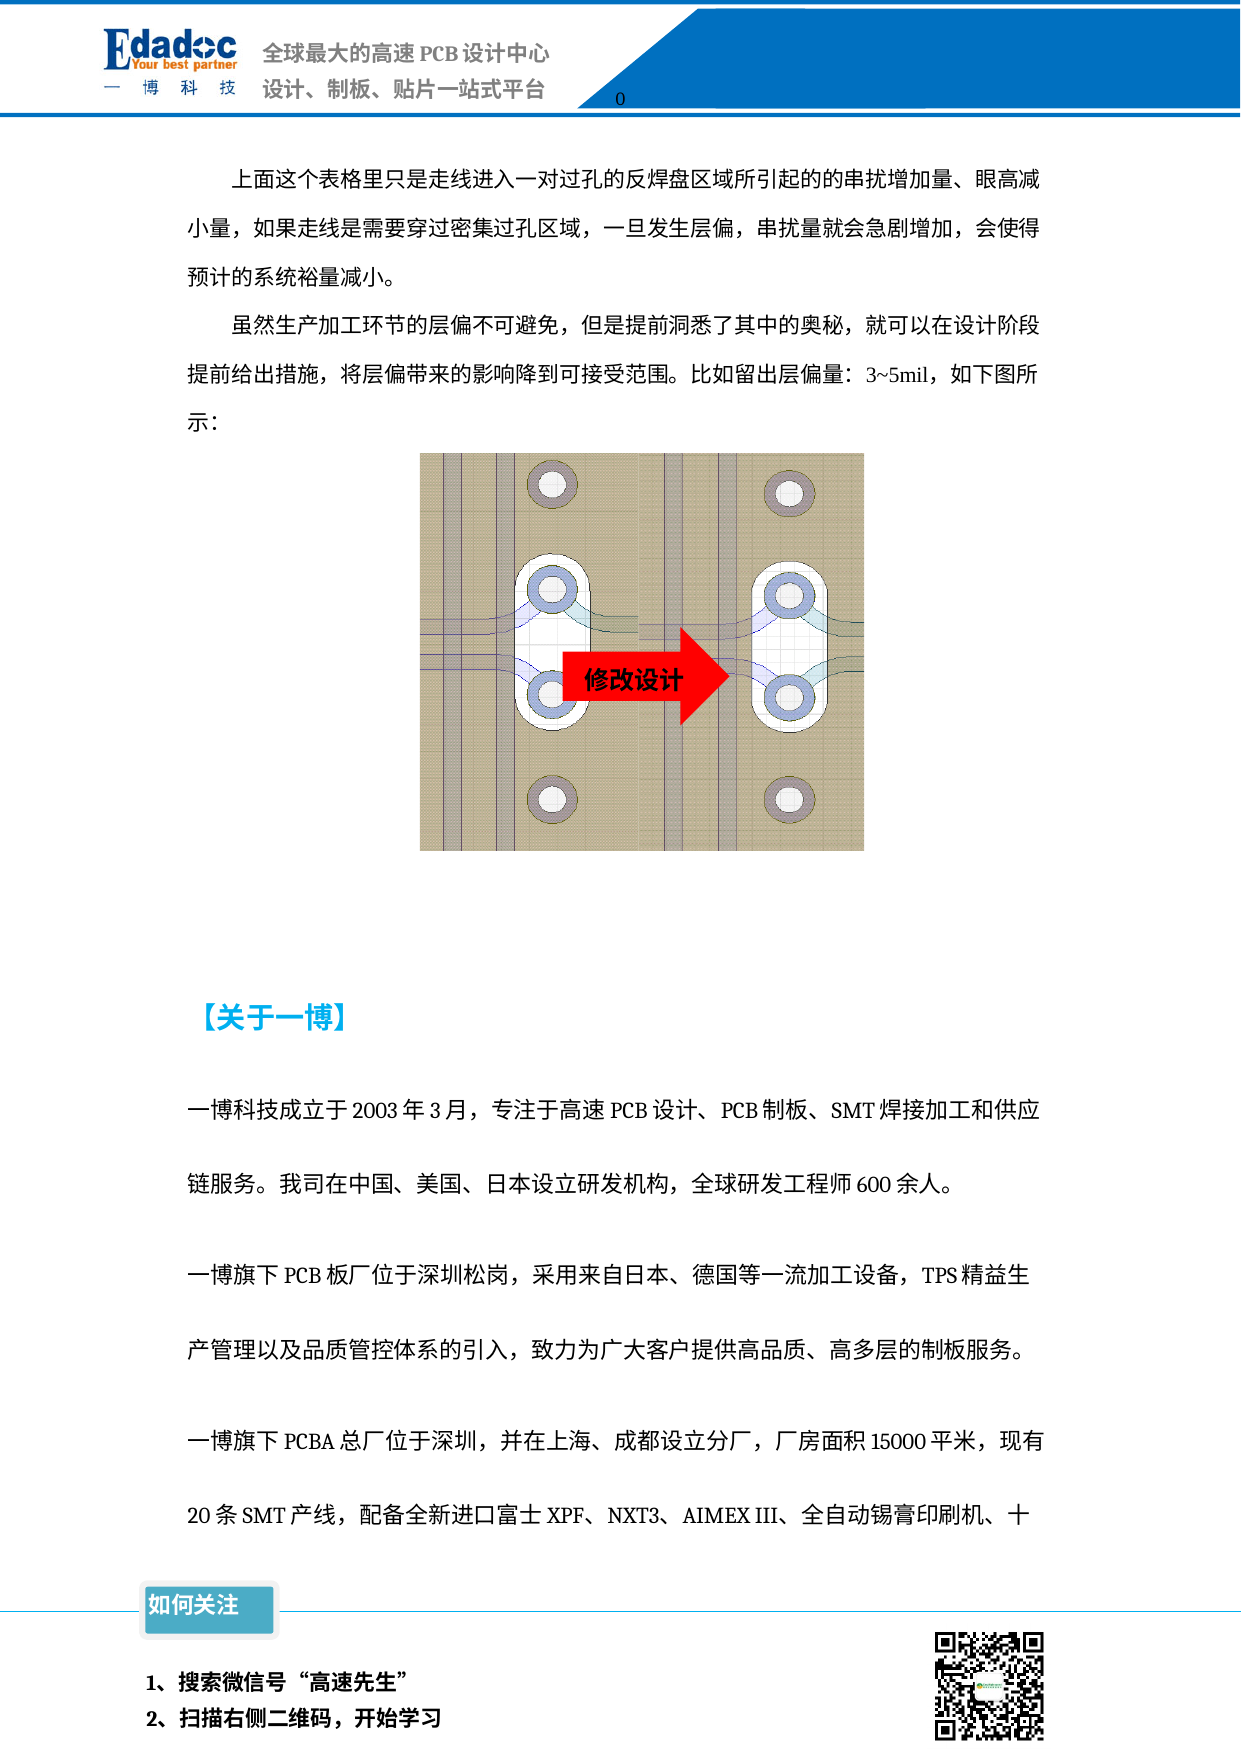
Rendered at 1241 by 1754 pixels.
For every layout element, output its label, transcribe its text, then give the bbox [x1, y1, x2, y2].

text 一博旗下PCB板厂位于深圳松岗，采用来自日本、德国等一流加工设备，TPS精益生产管理以及品质管控体系的引入，致力为广大客户提供高品质、高多层的制板服务。 [187, 1241, 1053, 1381]
picture [926, 1623, 1052, 1749]
picture [92, 21, 246, 104]
text 上面这个表格里只是走线进入一对过孔的反焊盘区域所引起的的串扰增加量、眼高减小量，如果走线是需要穿过密集过孔区域，一旦发生层偏，串扰量就会急剧增加，会使得预计的系统裕量减小。 [187, 162, 1053, 292]
picture [419, 453, 865, 851]
text 【关于一博】 [187, 984, 1053, 1049]
text 虽然生产加工环节的层偏不可避免，但是提前洞悉了其中的奥秘，就可以在设计阶段提前给出措施，将层偏带来的影响降到可接受范围。比如留出层偏量：3~5mil，如下图所示： [187, 307, 1053, 437]
text 一博科技成立于2003年3月，专注于高速PCB设计、PCB制板、SMT焊接加工和供应链服务。我司在中国、美国、日本设立研发机构，全球研发工程师600余人。 [187, 1076, 1053, 1216]
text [187, 1407, 1053, 1546]
